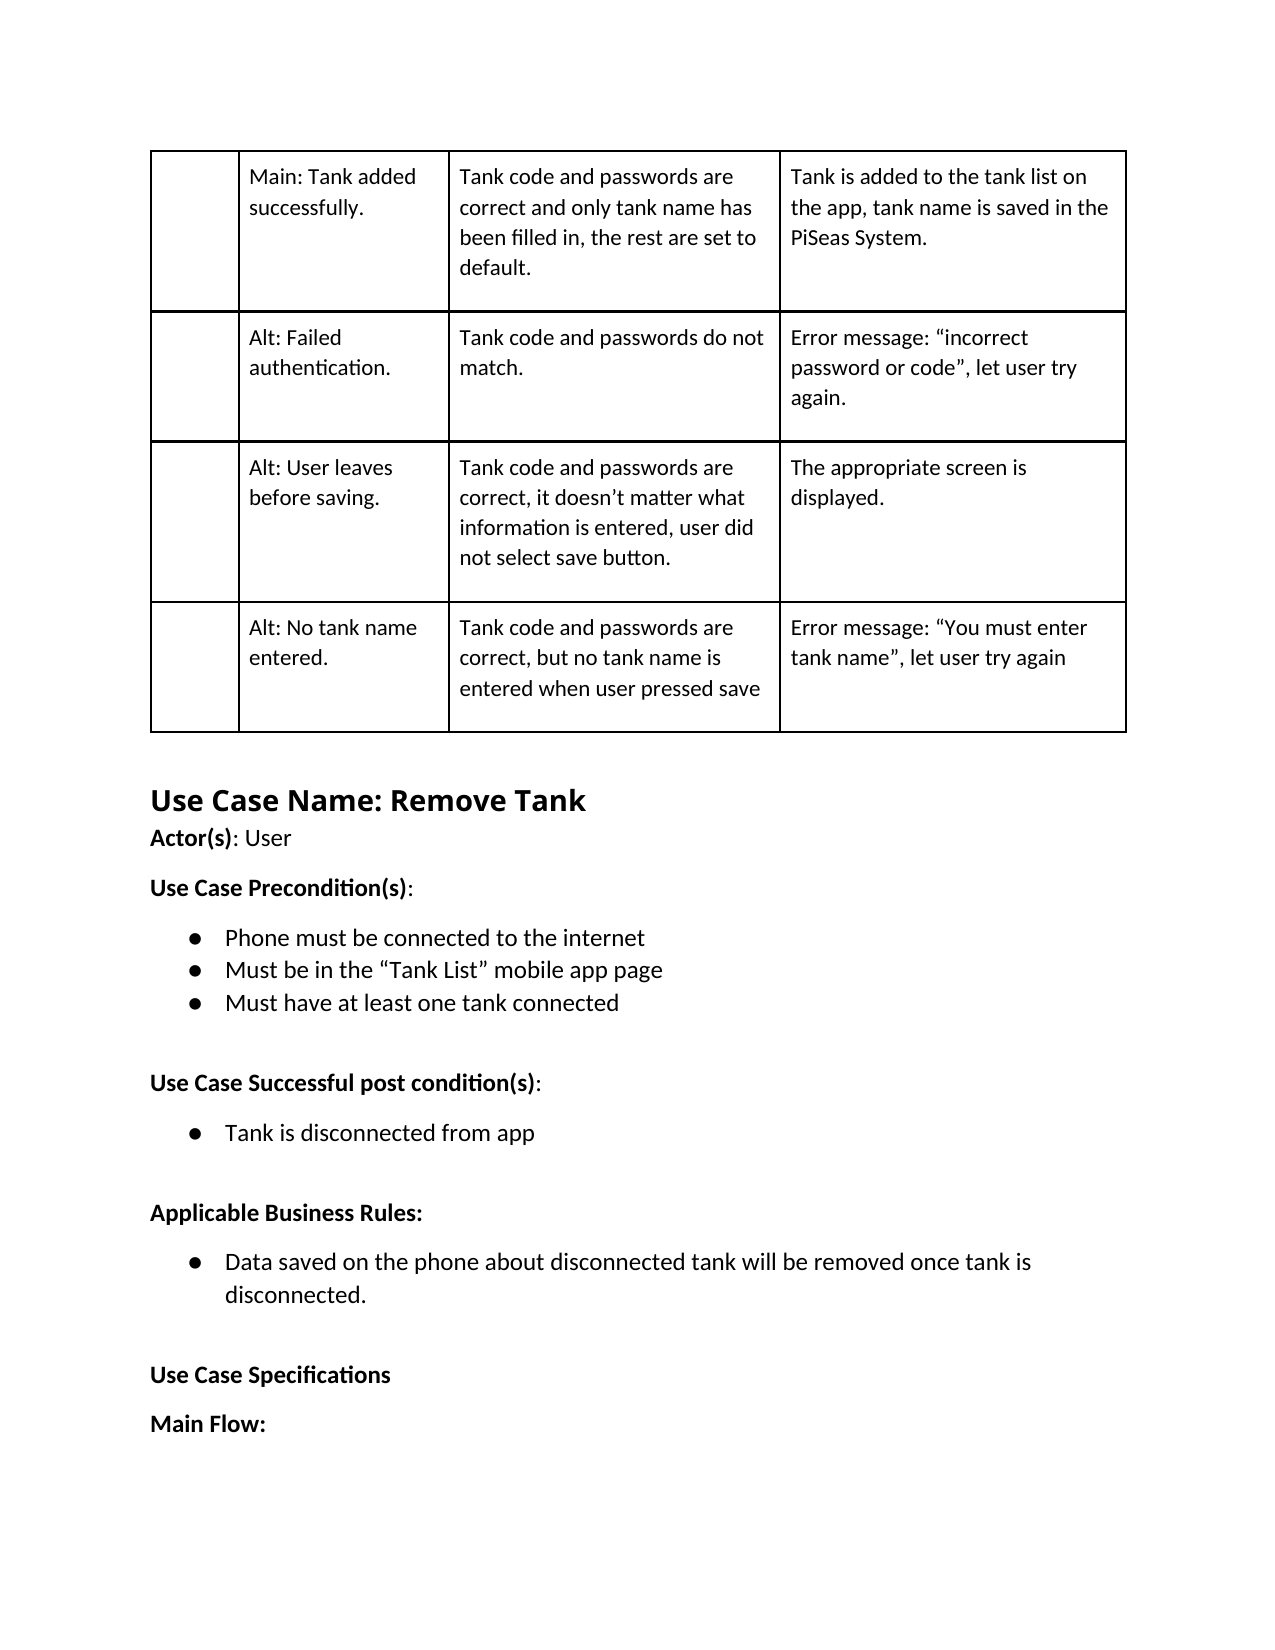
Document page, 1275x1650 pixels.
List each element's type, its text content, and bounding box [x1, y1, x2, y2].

table_cell Main: Tank added successfully. [240, 152, 448, 310]
table_cell Tank code and passwords are correct, it doesn’t matter what information is entered, user did not select save button. [450, 443, 779, 601]
list Must be in the “Tank List” mobile app page [187, 955, 1125, 985]
table_cell Tank is added to the tank list on the app, tank name is saved in the PiSeas System. [781, 152, 1125, 310]
text Main Flow: [150, 1409, 1125, 1439]
table_cell Tank code and passwords are correct, but no tank name is entered when user pressed save [450, 603, 779, 731]
table_cell Alt: User leaves before saving. [240, 443, 448, 601]
text Use Case Precondition(s): [150, 872, 1125, 903]
table_cell Tank code and passwords do not match. [450, 313, 779, 440]
table_cell Error message: “incorrect password or code”, let user try again. [781, 313, 1125, 440]
text Use Case Specifications [150, 1359, 1125, 1389]
table_cell Alt: No tank name entered. [240, 603, 448, 731]
table_cell [152, 603, 238, 731]
table_cell Tank code and passwords are correct and only tank name has been filled in, the rest are set to default. [450, 152, 779, 310]
text Applicable Business Rules: [150, 1197, 1125, 1227]
subtitle Use Case Name: Remove Tank [150, 780, 1125, 819]
text Actor(s): User [150, 823, 1125, 853]
list Data saved on the phone about disconnected tank will be removed once tank is disconnected. [187, 1246, 1125, 1310]
table_cell [152, 152, 238, 310]
list Tank is disconnected from app [187, 1117, 1125, 1147]
table_cell [152, 313, 238, 440]
table_cell Error message: “You must enter tank name”, let user try again [781, 603, 1125, 731]
text Use Case Successful post condition(s): [150, 1067, 1125, 1098]
list Must have at least one tank connected [187, 988, 1125, 1018]
list Phone must be connected to the internet [187, 922, 1125, 952]
table_cell Alt: Failed authentication. [240, 313, 448, 440]
table_cell [152, 443, 238, 601]
table_cell The appropriate screen is displayed. [781, 443, 1125, 601]
